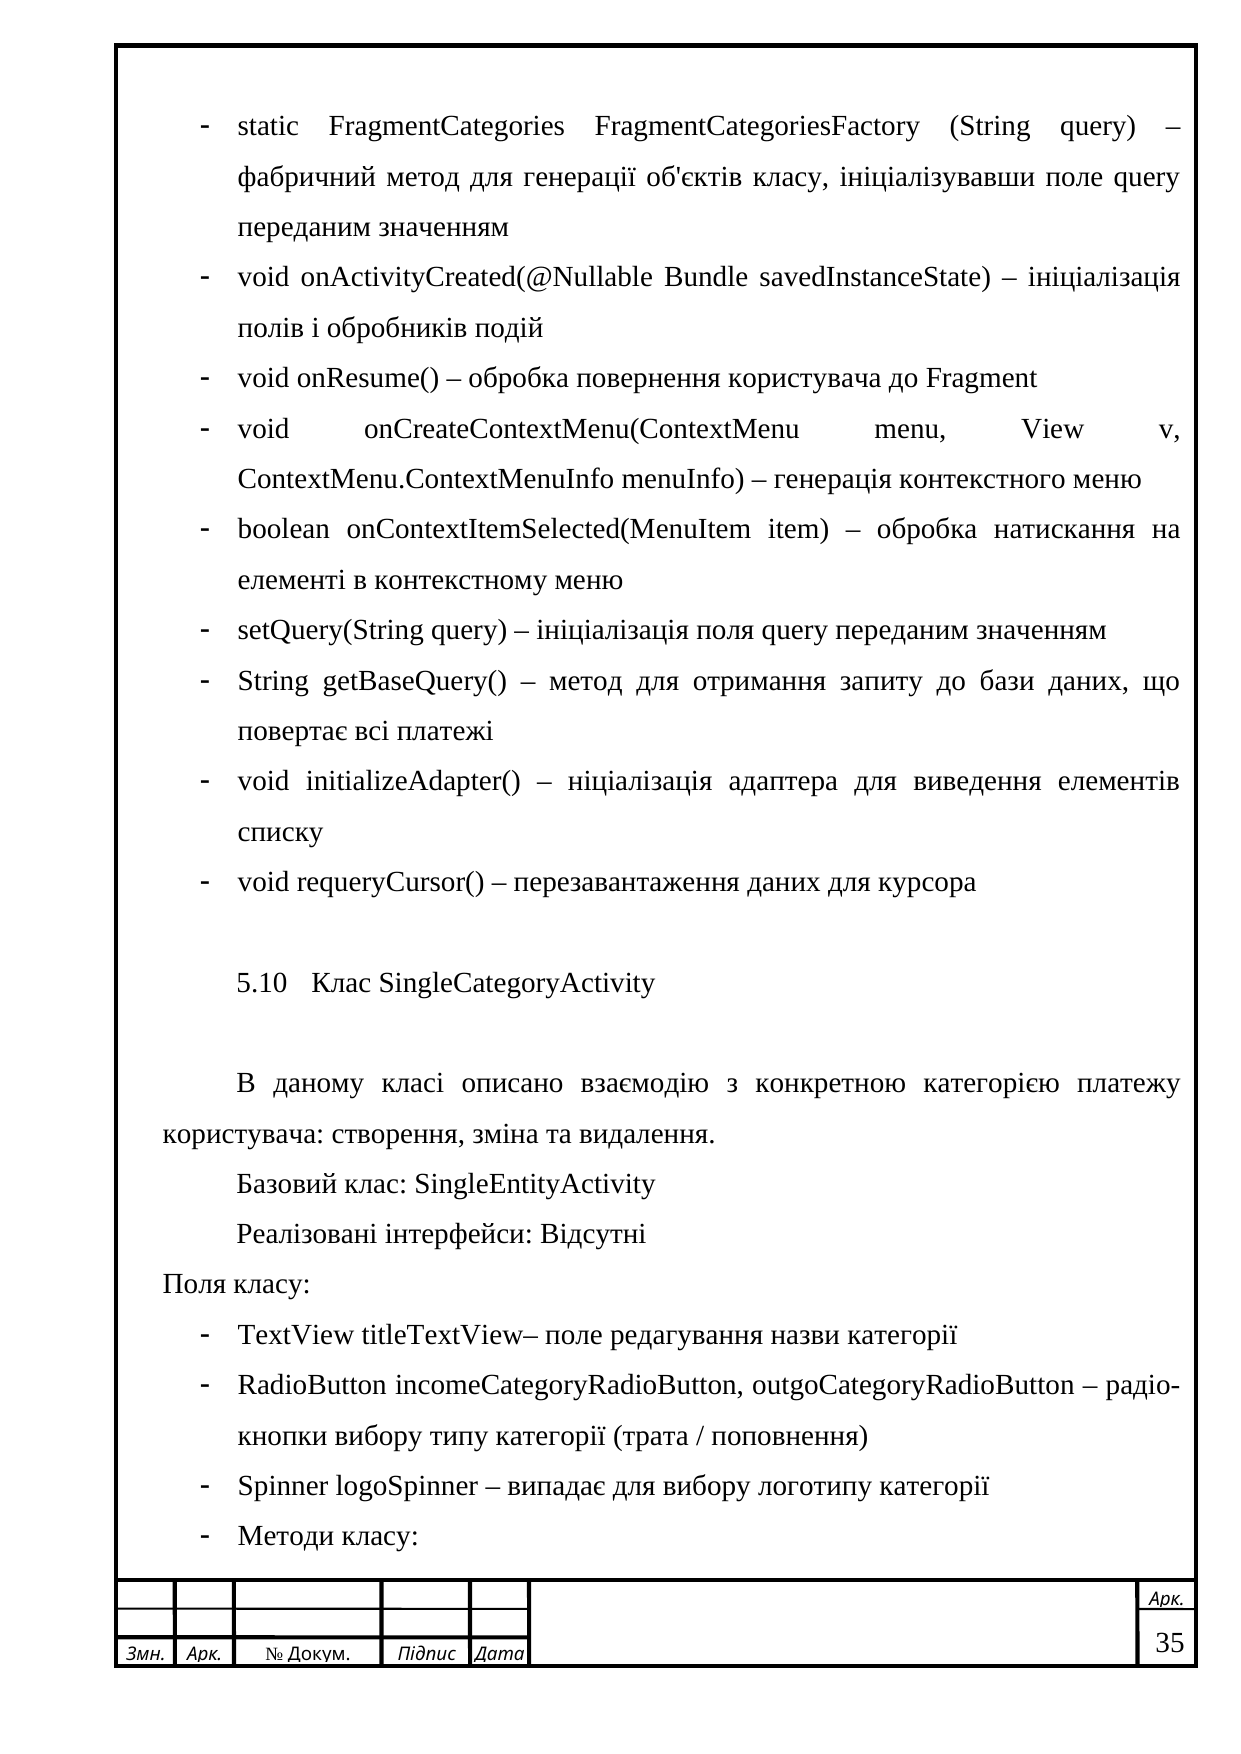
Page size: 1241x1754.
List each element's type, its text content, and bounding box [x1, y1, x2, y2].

text Реалізовані інтерфейси: Відсутні [162, 1216, 1181, 1250]
list void initializeAdapter() – ніціалізація адаптера для виведення елементів списку [200, 763, 1181, 847]
list String getBaseQuery() – метод для отримання запиту до бази даних, що повертає всі платежі [200, 663, 1181, 747]
list Методи класу: [200, 1518, 1181, 1552]
list static FragmentCategories FragmentCategoriesFactory (String query) – фабричний метод для генерації об'єктів класу, ініціалізувавши поле query переданим значенням [200, 108, 1181, 243]
list void onActivityCreated(@Nullable Bundle savedInstanceState) – ініціалізація полів і обробників подій [200, 259, 1181, 343]
list void requeryCursor() – перезавантаження даних для курсора [200, 864, 1181, 898]
text Поля класу: [162, 1267, 1181, 1300]
list Spinner logoSpinner – випадає для вибору логотипу категорії [200, 1468, 1181, 1502]
list boolean onContextItemSelected(MenuItem item) – обробка натискання на елементі в контекстному меню [200, 511, 1181, 595]
text Базовий клас: SingleEntityActivity [162, 1166, 1181, 1199]
list setQuery(String query) – ініціалізація поля query переданим значенням [200, 612, 1181, 646]
text В даному класі описано взаємодію з конкретною категорією платежу користувача: створення, зміна та видалення. [162, 1065, 1181, 1149]
list TextView titleTextView– поле редагування назви категорії [200, 1317, 1181, 1351]
list void onCreateContextMenu(ContextMenu menu, View v, ContextMenu.ContextMenuInfo menuInfo) – генерація контекстного меню [200, 411, 1181, 495]
subtitle Клас SingleCategoryActivity [236, 965, 1181, 998]
list RadioButton incomeCategoryRadioButton, outgoCategoryRadioButton – радіо-кнопки вибору типу категорії (трата / поповнення) [200, 1367, 1181, 1451]
list void onResume() – обробка повернення користувача до Fragment [200, 360, 1181, 394]
